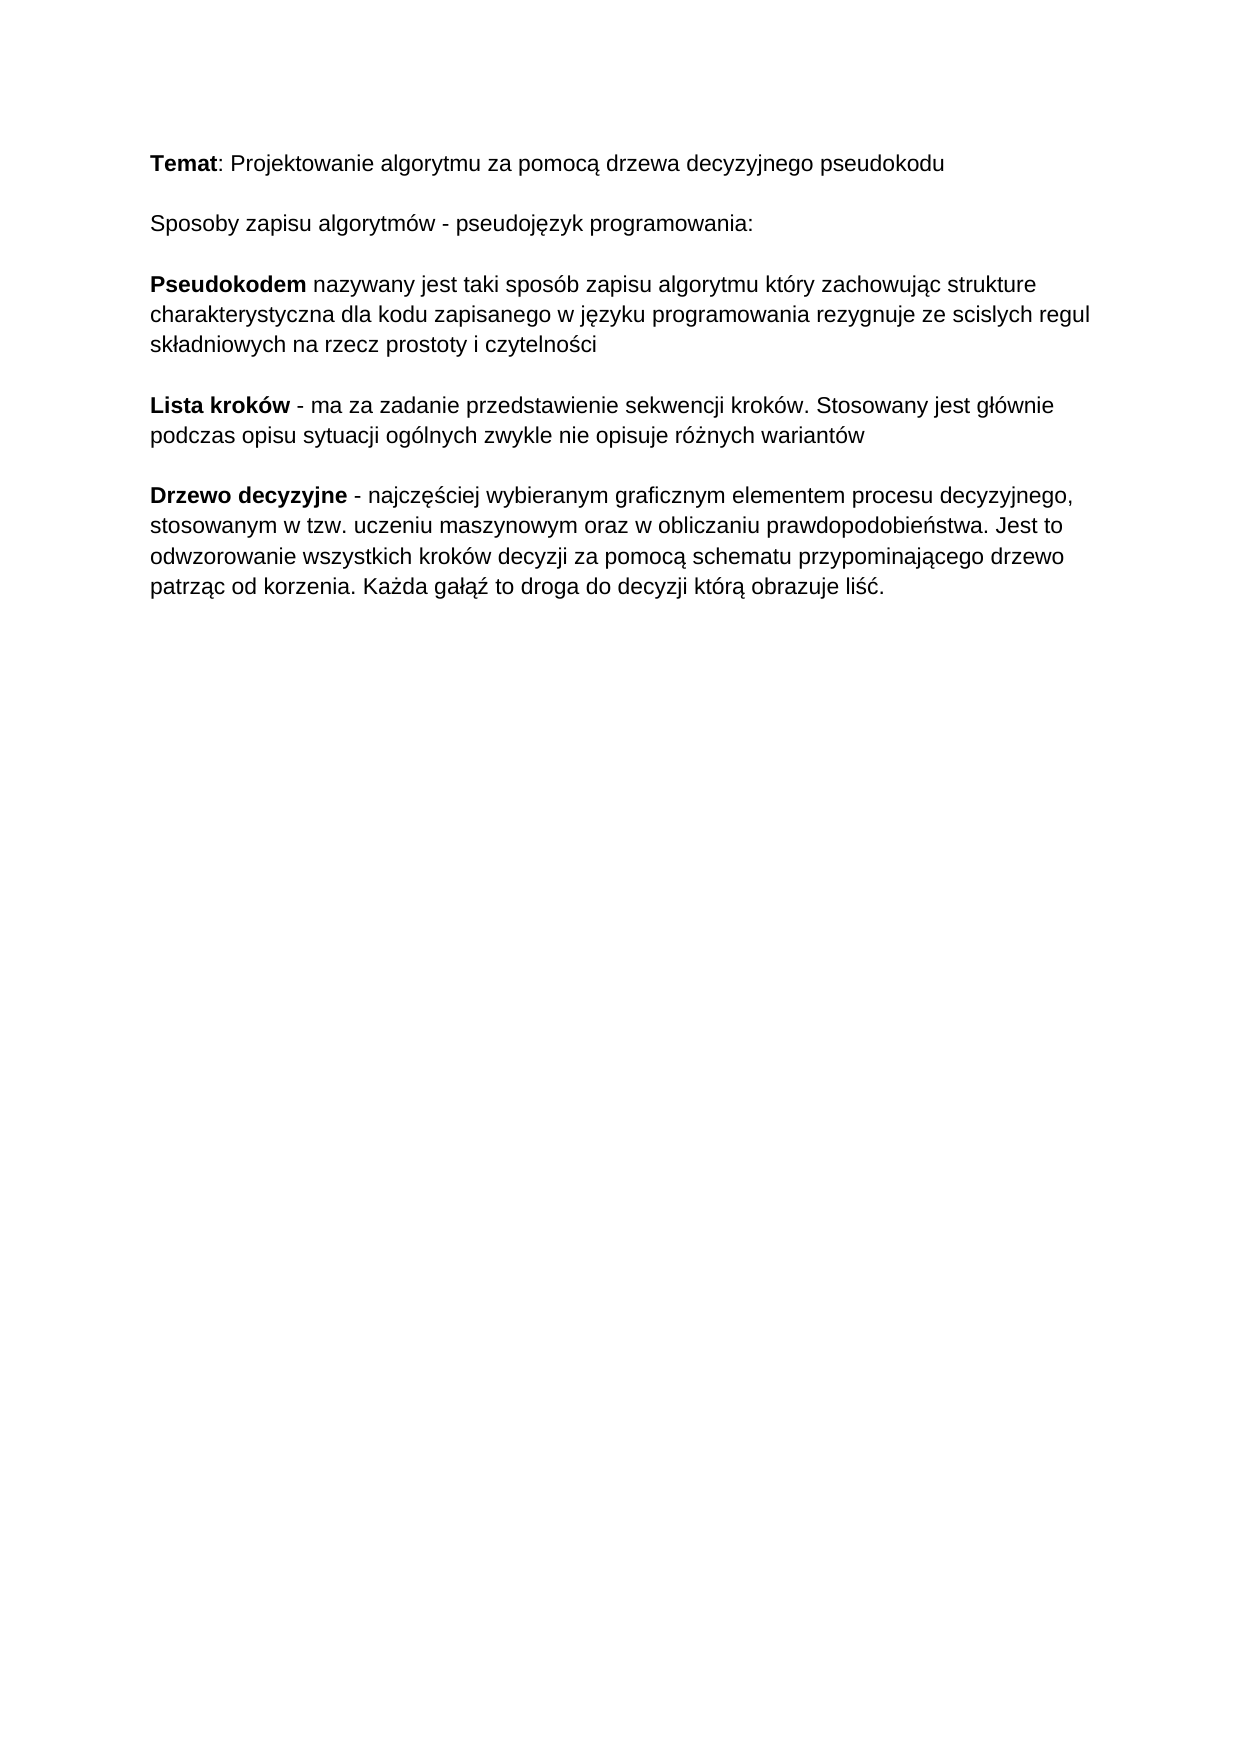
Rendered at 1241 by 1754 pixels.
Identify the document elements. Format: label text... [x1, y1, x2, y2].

text Sposoby zapisu algorytmów - pseudojęzyk programowania: [150, 210, 1090, 237]
text Drzewo decyzyjne - najczęściej wybieranym graficznym elementem procesu decyzyjnego, stosowanym w tzw. uczeniu maszynowym oraz w obliczaniu prawdopodobieństwa. Jest to odwzorowanie wszystkich kroków decyzji za pomocą schematu przypominającego drzewo patrząc od korzenia. Każda gałąź to droga do decyzji którą obrazuje liść. [150, 482, 1090, 599]
text Temat: Projektowanie algorytmu za pomocą drzewa decyzyjnego pseudokodu [150, 150, 1090, 176]
text Lista kroków - ma za zadanie przedstawienie sekwencji kroków. Stosowany jest głównie podczas opisu sytuacji ogólnych zwykle nie opisuje różnych wariantów [150, 392, 1090, 448]
text Pseudokodem nazywany jest taki sposób zapisu algorytmu który zachowując strukture charakterystyczna dla kodu zapisanego w języku programowania rezygnuje ze scislych regul składniowych na rzecz prostoty i czytelności [150, 271, 1090, 358]
